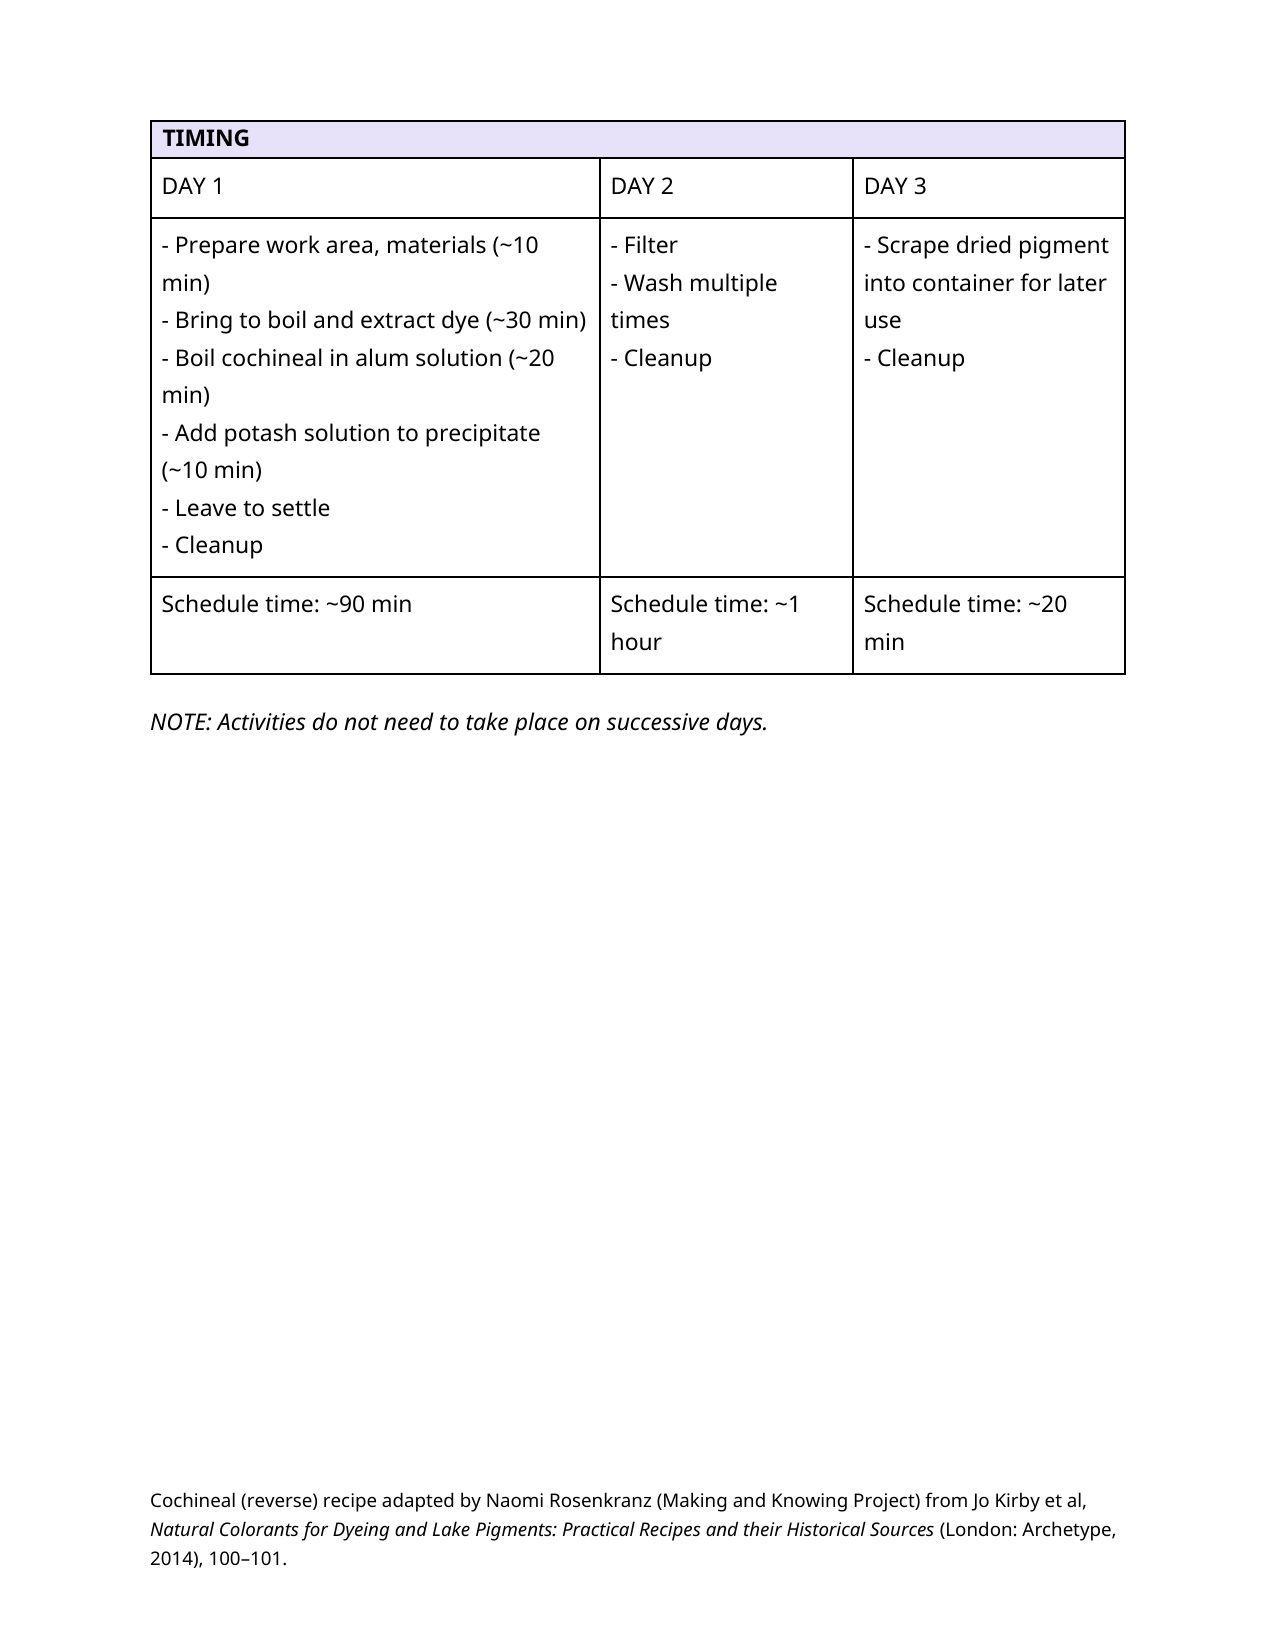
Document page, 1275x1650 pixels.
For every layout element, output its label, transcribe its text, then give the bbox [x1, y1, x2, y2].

table_cell Schedule time: ~90 min [152, 578, 599, 673]
table_cell Schedule time: ~1 hour [601, 578, 852, 673]
table_cell DAY 2 [601, 159, 852, 217]
table_cell - Filter - Wash multiple times - Cleanup [601, 219, 852, 576]
text NOTE: Activities do not need to take place on successive days. [150, 706, 1125, 737]
table_cell Schedule time: ~20 min [854, 578, 1124, 673]
table_cell DAY 3 [854, 159, 1124, 217]
table_cell - Prepare work area, materials (~10 min) - Bring to boil and extract dye (~30 min) - Boil cochineal in alum solution (~20 min) - Add potash solution to precipitate (~10 min) - Leave to settle - Cleanup [152, 219, 599, 576]
table_cell DAY 1 [152, 159, 599, 217]
table_cell - Scrape dried pigment into container for later use - Cleanup [854, 219, 1124, 576]
table_header TIMING [152, 122, 1124, 157]
